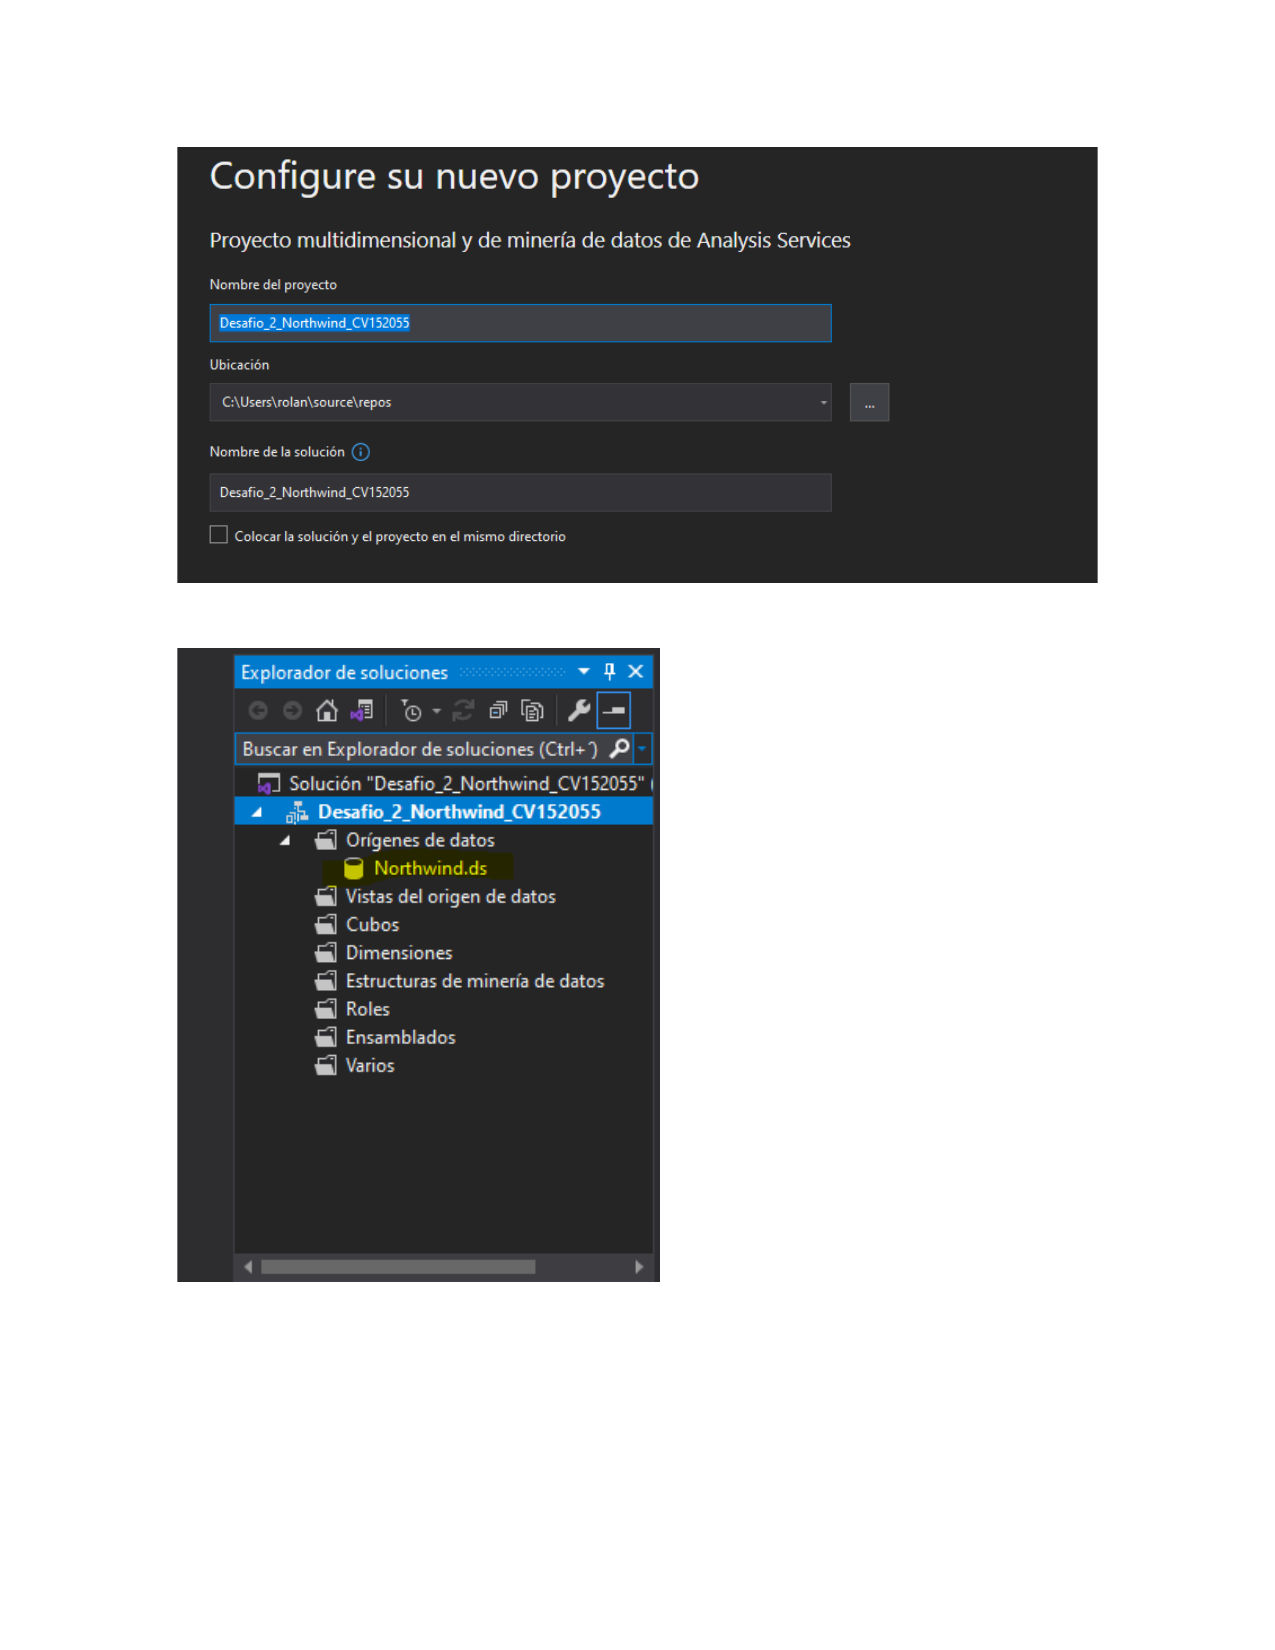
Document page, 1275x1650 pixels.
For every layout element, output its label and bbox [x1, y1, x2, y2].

picture [177, 648, 660, 1282]
picture [177, 147, 1098, 583]
